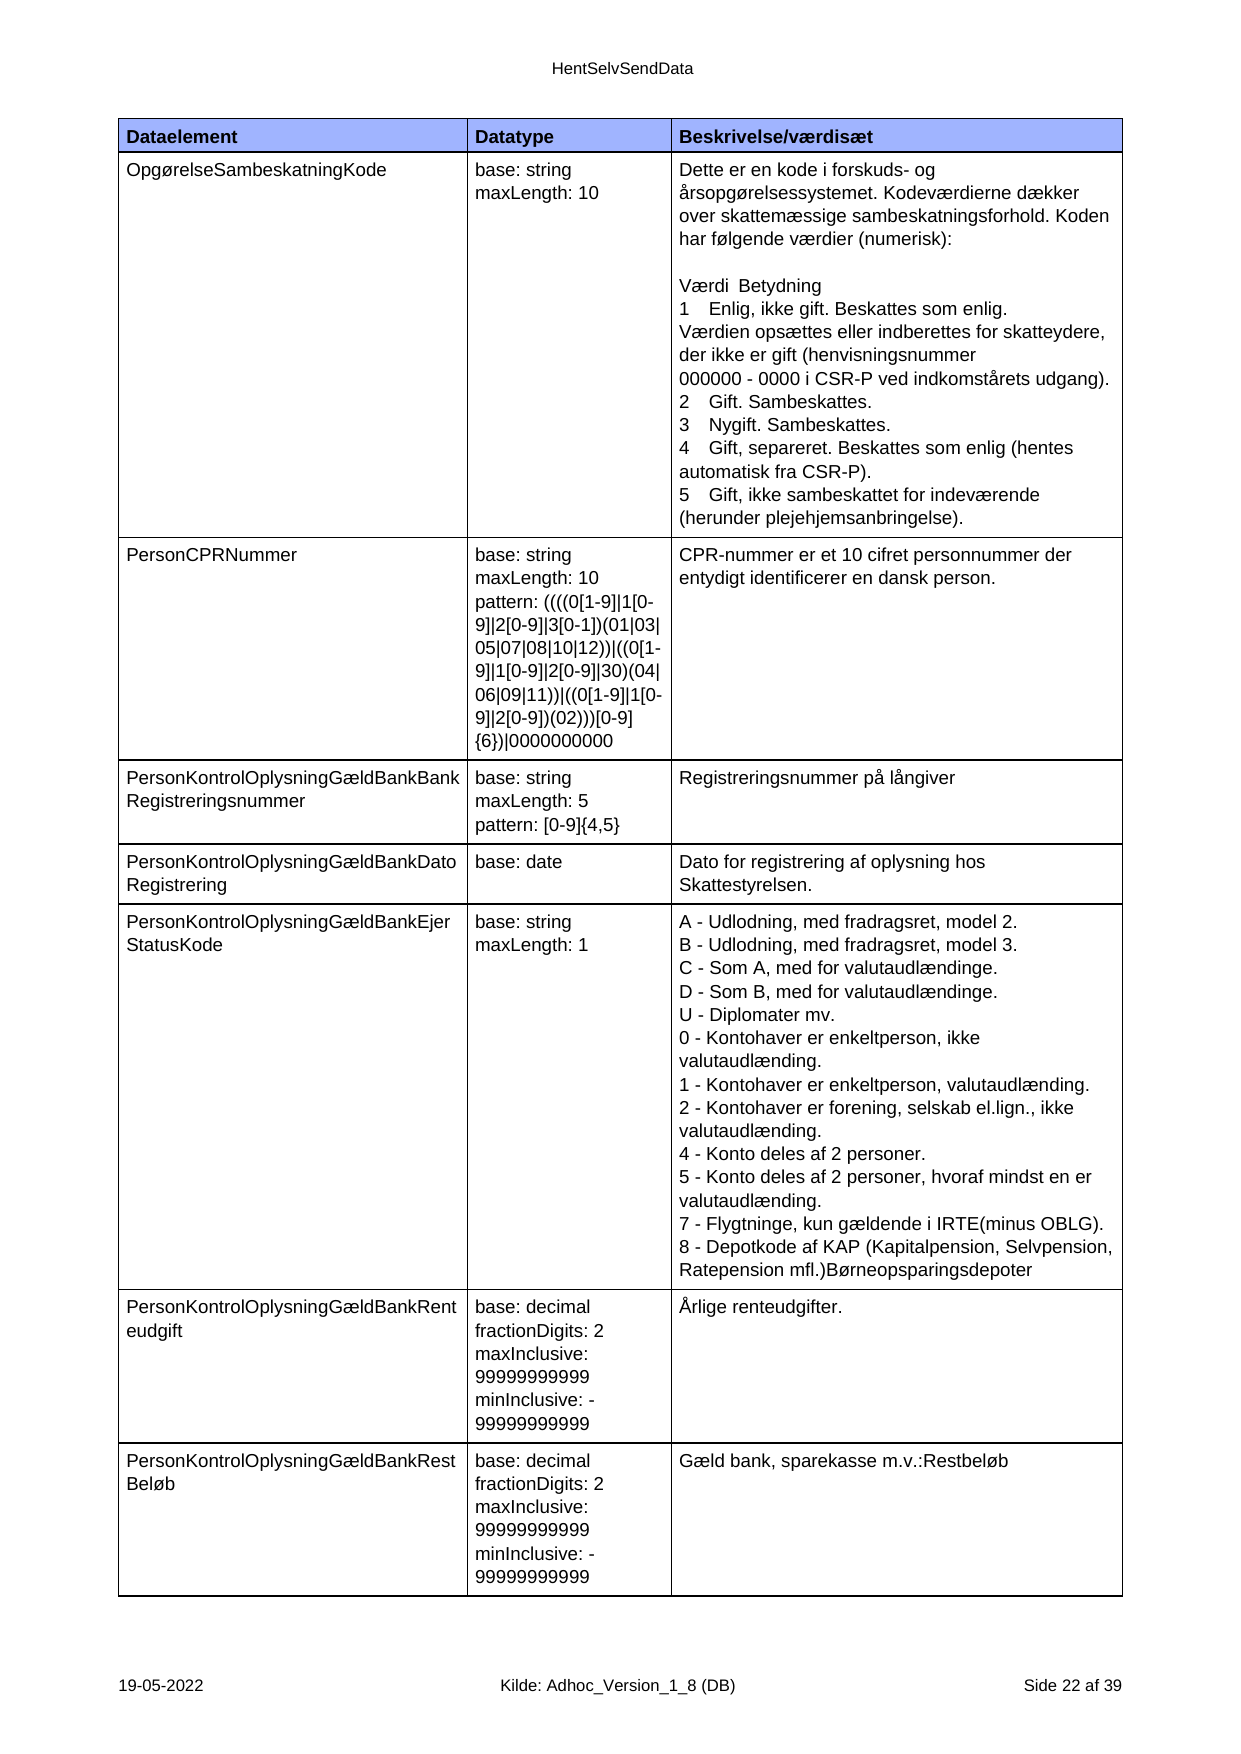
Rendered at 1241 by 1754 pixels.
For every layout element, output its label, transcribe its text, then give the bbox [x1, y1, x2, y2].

table_cell Registreringsnummer på långiver [672, 761, 1122, 843]
table_cell Dato for registrering af oplysning hos Skattestyrelsen. [672, 845, 1122, 903]
table_cell OpgørelseSambeskatningKode [119, 153, 467, 536]
table_cell base: string maxLength: 10 [468, 153, 671, 536]
table_cell base: date [468, 845, 671, 903]
table_cell PersonKontrolOplysningGældBankRenteudgift [119, 1290, 467, 1442]
table_cell Gæld bank, sparekasse m.v.:Restbeløb [672, 1444, 1122, 1595]
table_cell CPR-nummer er et 10 cifret personnummer der entydigt identificerer en dansk person. [672, 538, 1122, 759]
table_cell PersonCPRNummer [119, 538, 467, 759]
table_cell base: string maxLength: 10 pattern: ((((0[1-9]|1[0-9]|2[0-9]|3[0-1])(01|03|05|07|08|10|12))|((0[1-9]|1[0-9]|2[0-9]|30)(04|06|09|11))|((0[1-9]|1[0-9]|2[0-9])(02)))[0-9]{6})|0000000000 [468, 538, 671, 759]
table_cell base: decimal fractionDigits: 2 maxInclusive: 99999999999 minInclusive: -99999999999 [468, 1444, 671, 1595]
table_cell PersonKontrolOplysningGældBankDatoRegistrering [119, 845, 467, 903]
table_cell PersonKontrolOplysningGældBankEjerStatusKode [119, 905, 467, 1289]
table_cell Årlige renteudgifter. [672, 1290, 1122, 1442]
table_header Beskrivelse/værdisæt [672, 119, 1122, 151]
table_cell base: string maxLength: 5 pattern: [0-9]{4,5} [468, 761, 671, 843]
table_cell base: string maxLength: 1 [468, 905, 671, 1289]
table_header Datatype [468, 119, 671, 151]
table_header Dataelement [119, 119, 467, 151]
table_cell base: decimal fractionDigits: 2 maxInclusive: 99999999999 minInclusive: -99999999999 [468, 1290, 671, 1442]
table_cell Dette er en kode i forskuds- og årsopgørelsessystemet. Kodeværdierne dækker over skattemæssige sambeskatningsforhold. Koden har følgende værdier (numerisk): Værdi Betydning 1 Enlig, ikke gift. Beskattes som enlig. Værdien opsættes eller indberettes for skatteydere, der ikke er gift (henvisningsnummer 000000 - 0000 i CSR-P ved indkomstårets udgang). 2 Gift. Sambeskattes. 3 Nygift. Sambeskattes. 4 Gift, separeret. Beskattes som enlig (hentes automatisk fra CSR-P). 5 Gift, ikke sambeskattet for indeværende (herunder plejehjemsanbringelse). [672, 153, 1122, 536]
table_cell PersonKontrolOplysningGældBankRestBeløb [119, 1444, 467, 1595]
table_cell PersonKontrolOplysningGældBankBankRegistreringsnummer [119, 761, 467, 843]
